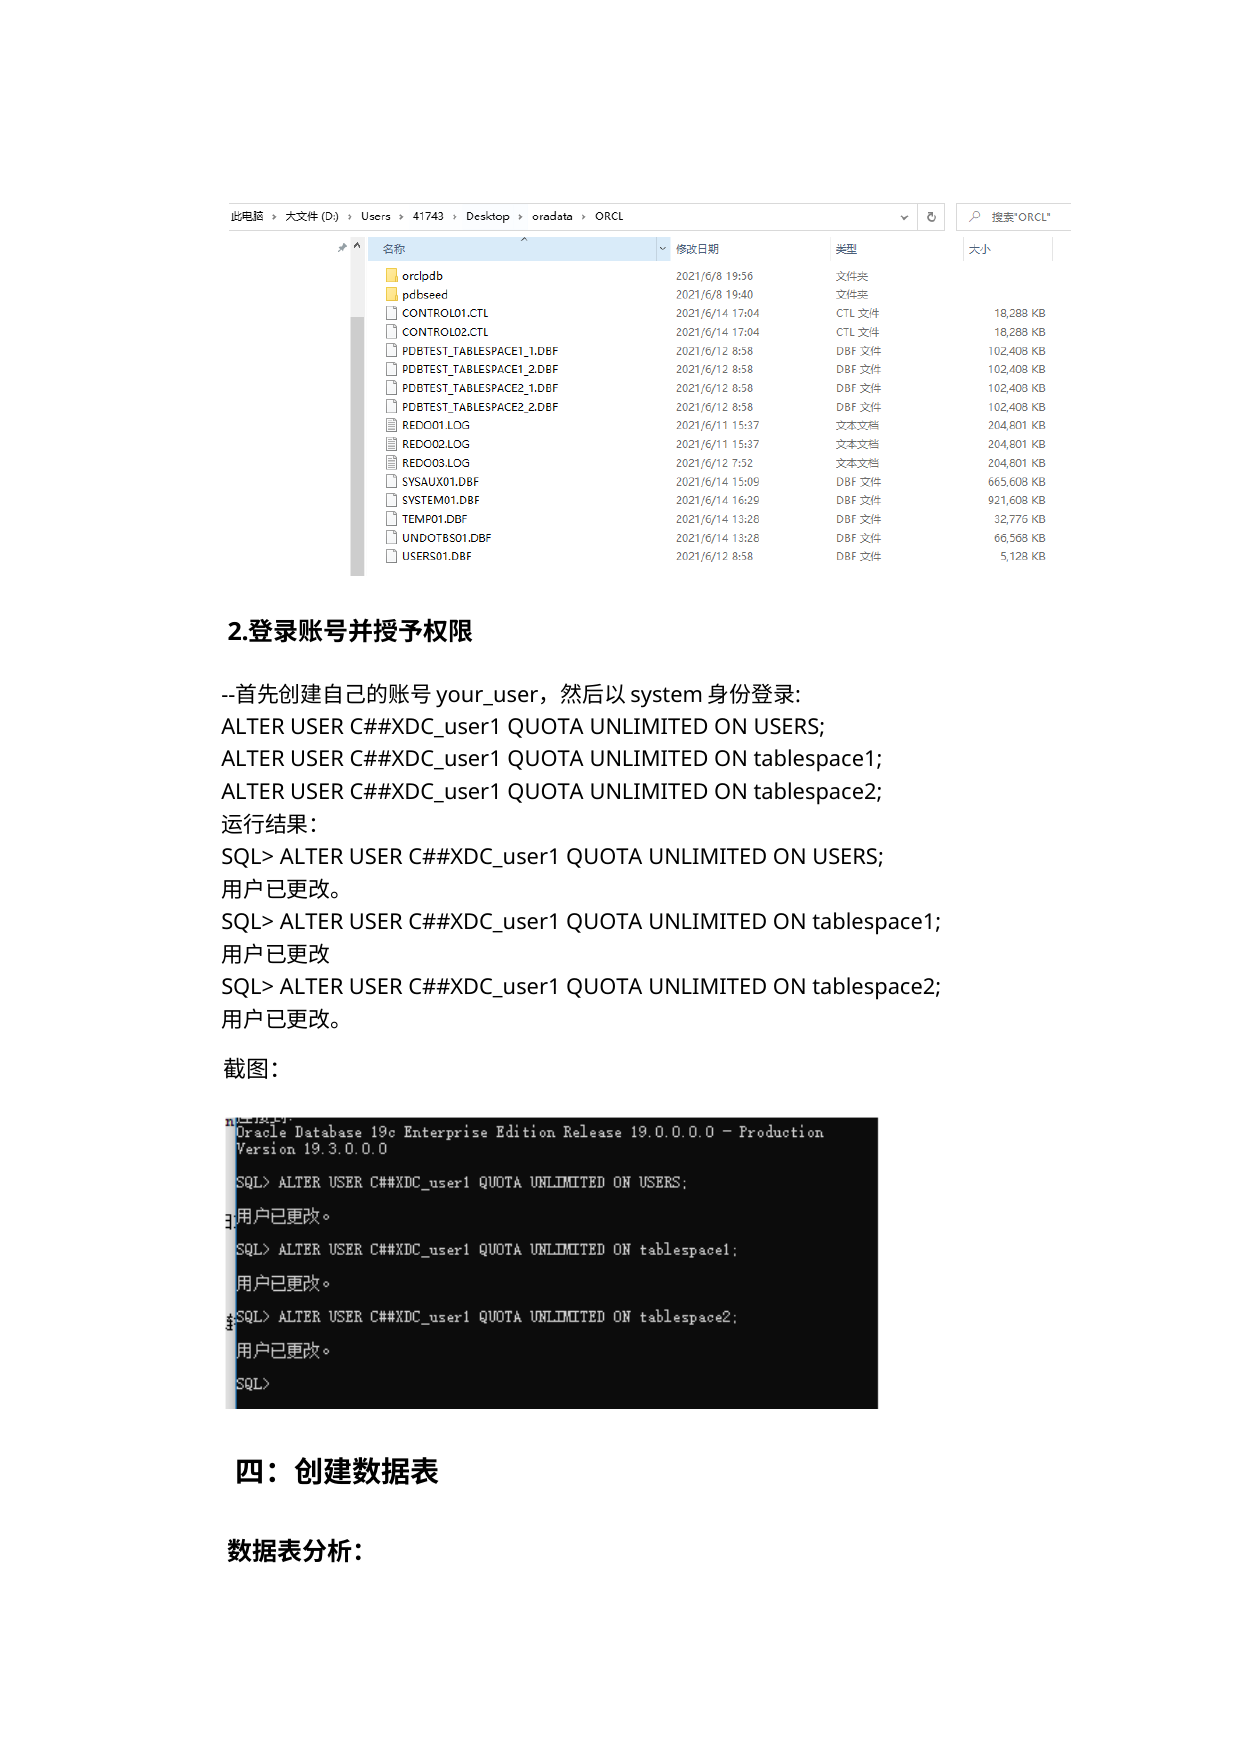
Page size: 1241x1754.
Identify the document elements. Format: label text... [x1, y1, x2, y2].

text ALTER USER C##XDC_user1 QUOTA UNLIMITED ON tablespace1; [177, 742, 1087, 774]
text 用户已更改 [177, 937, 1087, 969]
text 用户已更改。 [177, 1002, 1087, 1034]
text SQL> ALTER USER C##XDC_user1 QUOTA UNLIMITED ON tablespace2; [177, 969, 1087, 1002]
text SQL> ALTER USER C##XDC_user1 QUOTA UNLIMITED ON USERS; [177, 839, 1087, 872]
picture [223, 1115, 881, 1409]
text ALTER USER C##XDC_user1 QUOTA UNLIMITED ON tablespace2; [177, 774, 1087, 807]
text SQL> ALTER USER C##XDC_user1 QUOTA UNLIMITED ON tablespace1; [177, 904, 1087, 937]
text 数据表分析： [177, 1517, 1087, 1582]
text 四：创建数据表 [177, 1437, 1087, 1502]
text 截图： [177, 1034, 1087, 1099]
text 用户已更改。 [177, 872, 1087, 904]
picture [223, 200, 1079, 576]
text --首先创建自己的账号your_user，然后以system身份登录: [177, 677, 1087, 709]
text 2.登录账号并授予权限 [177, 597, 1087, 662]
text ALTER USER C##XDC_user1 QUOTA UNLIMITED ON USERS; [177, 709, 1087, 742]
text 运行结果： [177, 807, 1087, 839]
